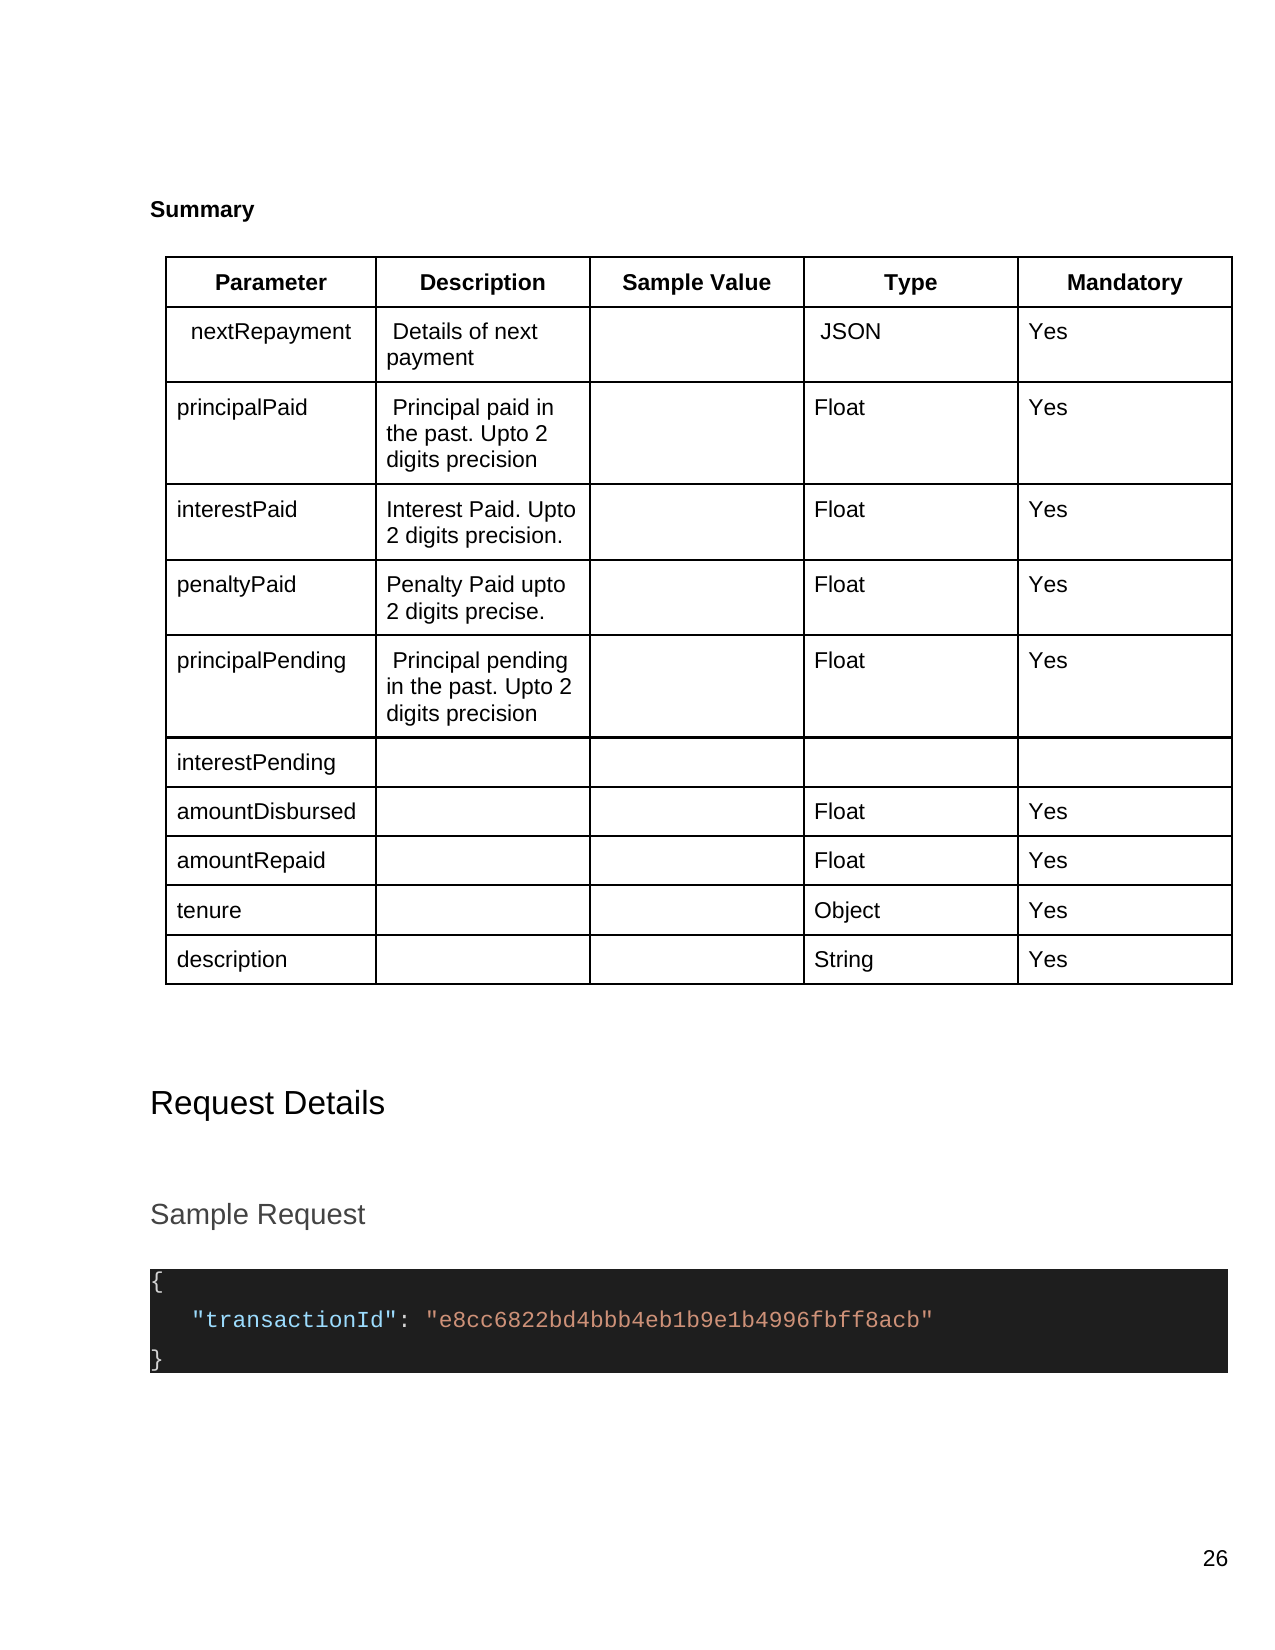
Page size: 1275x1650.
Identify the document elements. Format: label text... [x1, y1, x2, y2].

table_cell [377, 936, 589, 983]
subtitle Request Details [150, 1083, 1228, 1121]
table_cell Float [805, 636, 1017, 736]
table_header Description [377, 258, 589, 306]
table_cell [591, 636, 803, 736]
table_cell [377, 739, 589, 786]
table_cell [1019, 739, 1231, 786]
table_cell Yes [1019, 936, 1231, 983]
table_cell Yes [1019, 886, 1231, 933]
table_cell amountDisbursed [167, 788, 375, 835]
table_cell Float [805, 485, 1017, 559]
table_cell [591, 886, 803, 933]
table_cell nextRepayment [167, 308, 375, 381]
table_cell tenure [167, 886, 375, 933]
table_cell Yes [1019, 561, 1231, 634]
table_cell interestPending [167, 739, 375, 786]
table_cell Principal paid in the past. Upto 2 digits precision [377, 383, 589, 483]
table_cell Float [805, 788, 1017, 835]
table_cell [591, 788, 803, 835]
table_cell JSON [805, 308, 1017, 381]
table_cell penaltyPaid [167, 561, 375, 634]
table_cell Yes [1019, 837, 1231, 884]
table_cell [591, 561, 803, 634]
table_cell [591, 739, 803, 786]
table_cell [591, 485, 803, 559]
subtitle Sample Request [150, 1197, 1228, 1231]
table_cell description [167, 936, 375, 983]
table_cell [591, 936, 803, 983]
table_cell Yes [1019, 636, 1231, 736]
table_cell [591, 383, 803, 483]
table_cell Object [805, 886, 1017, 933]
text "transactionId": "e8cc6822bd4bbb4eb1b9e1b4996fbff8acb" [150, 1308, 1228, 1334]
table_cell [591, 837, 803, 884]
table_cell amountRepaid [167, 837, 375, 884]
table_cell Float [805, 383, 1017, 483]
table_cell String [805, 936, 1017, 983]
table_cell Details of next payment [377, 308, 589, 381]
table_cell Penalty Paid upto 2 digits precise. [377, 561, 589, 634]
table_cell Principal pending in the past. Upto 2 digits precision [377, 636, 589, 736]
table_cell [377, 837, 589, 884]
table_cell [377, 886, 589, 933]
text { [150, 1269, 1228, 1295]
table_cell Float [805, 561, 1017, 634]
table_header Parameter [167, 258, 375, 306]
table_cell Yes [1019, 485, 1231, 559]
table_cell principalPaid [167, 383, 375, 483]
table_header Mandatory [1019, 258, 1231, 306]
table_cell Interest Paid. Upto 2 digits precision. [377, 485, 589, 559]
text } [150, 1347, 1228, 1373]
table_header Type [805, 258, 1017, 306]
table_cell interestPaid [167, 485, 375, 559]
table_cell [591, 308, 803, 381]
table_cell Float [805, 837, 1017, 884]
table_cell [805, 739, 1017, 786]
table_cell Yes [1019, 308, 1231, 381]
table_cell principalPending [167, 636, 375, 736]
table_header Sample Value [591, 258, 803, 306]
table_cell [377, 788, 589, 835]
table_cell Yes [1019, 383, 1231, 483]
text Summary [150, 196, 1228, 222]
table_cell Yes [1019, 788, 1231, 835]
